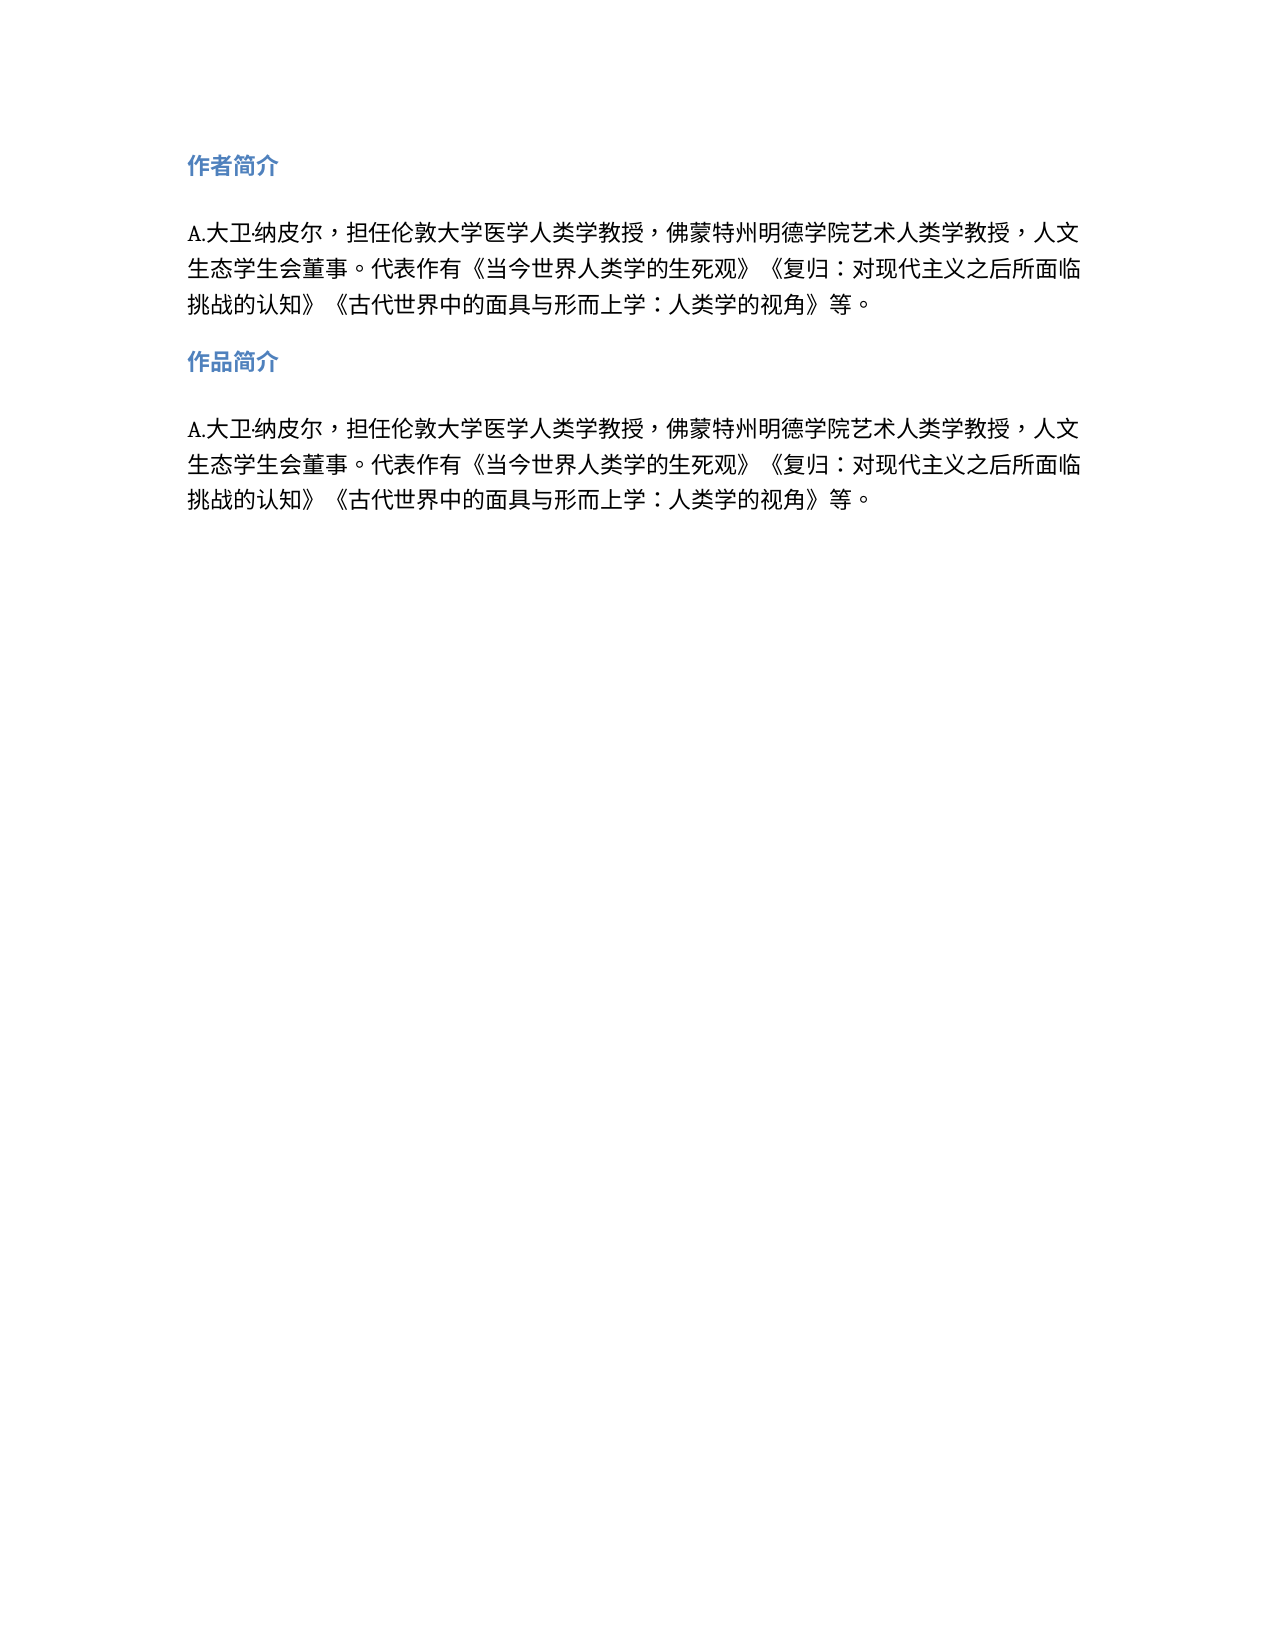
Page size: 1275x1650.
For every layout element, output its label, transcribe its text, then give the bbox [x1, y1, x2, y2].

subtitle 作品简介 [187, 346, 1087, 377]
subtitle 作者简介 [187, 150, 1087, 181]
text A.大卫·纳皮尔，担任伦敦大学医学人类学教授，佛蒙特州明德学院艺术人类学教授，人文生态学生会董事。代表作有《当今世界人类学的生死观》《复归：对现代主义之后所面临挑战的认知》《古代世界中的面具与形而上学：人类学的视角》等。 [187, 186, 1087, 320]
text A.大卫·纳皮尔，担任伦敦大学医学人类学教授，佛蒙特州明德学院艺术人类学教授，人文生态学生会董事。代表作有《当今世界人类学的生死观》《复归：对现代主义之后所面临挑战的认知》《古代世界中的面具与形而上学：人类学的视角》等。 [187, 382, 1087, 516]
